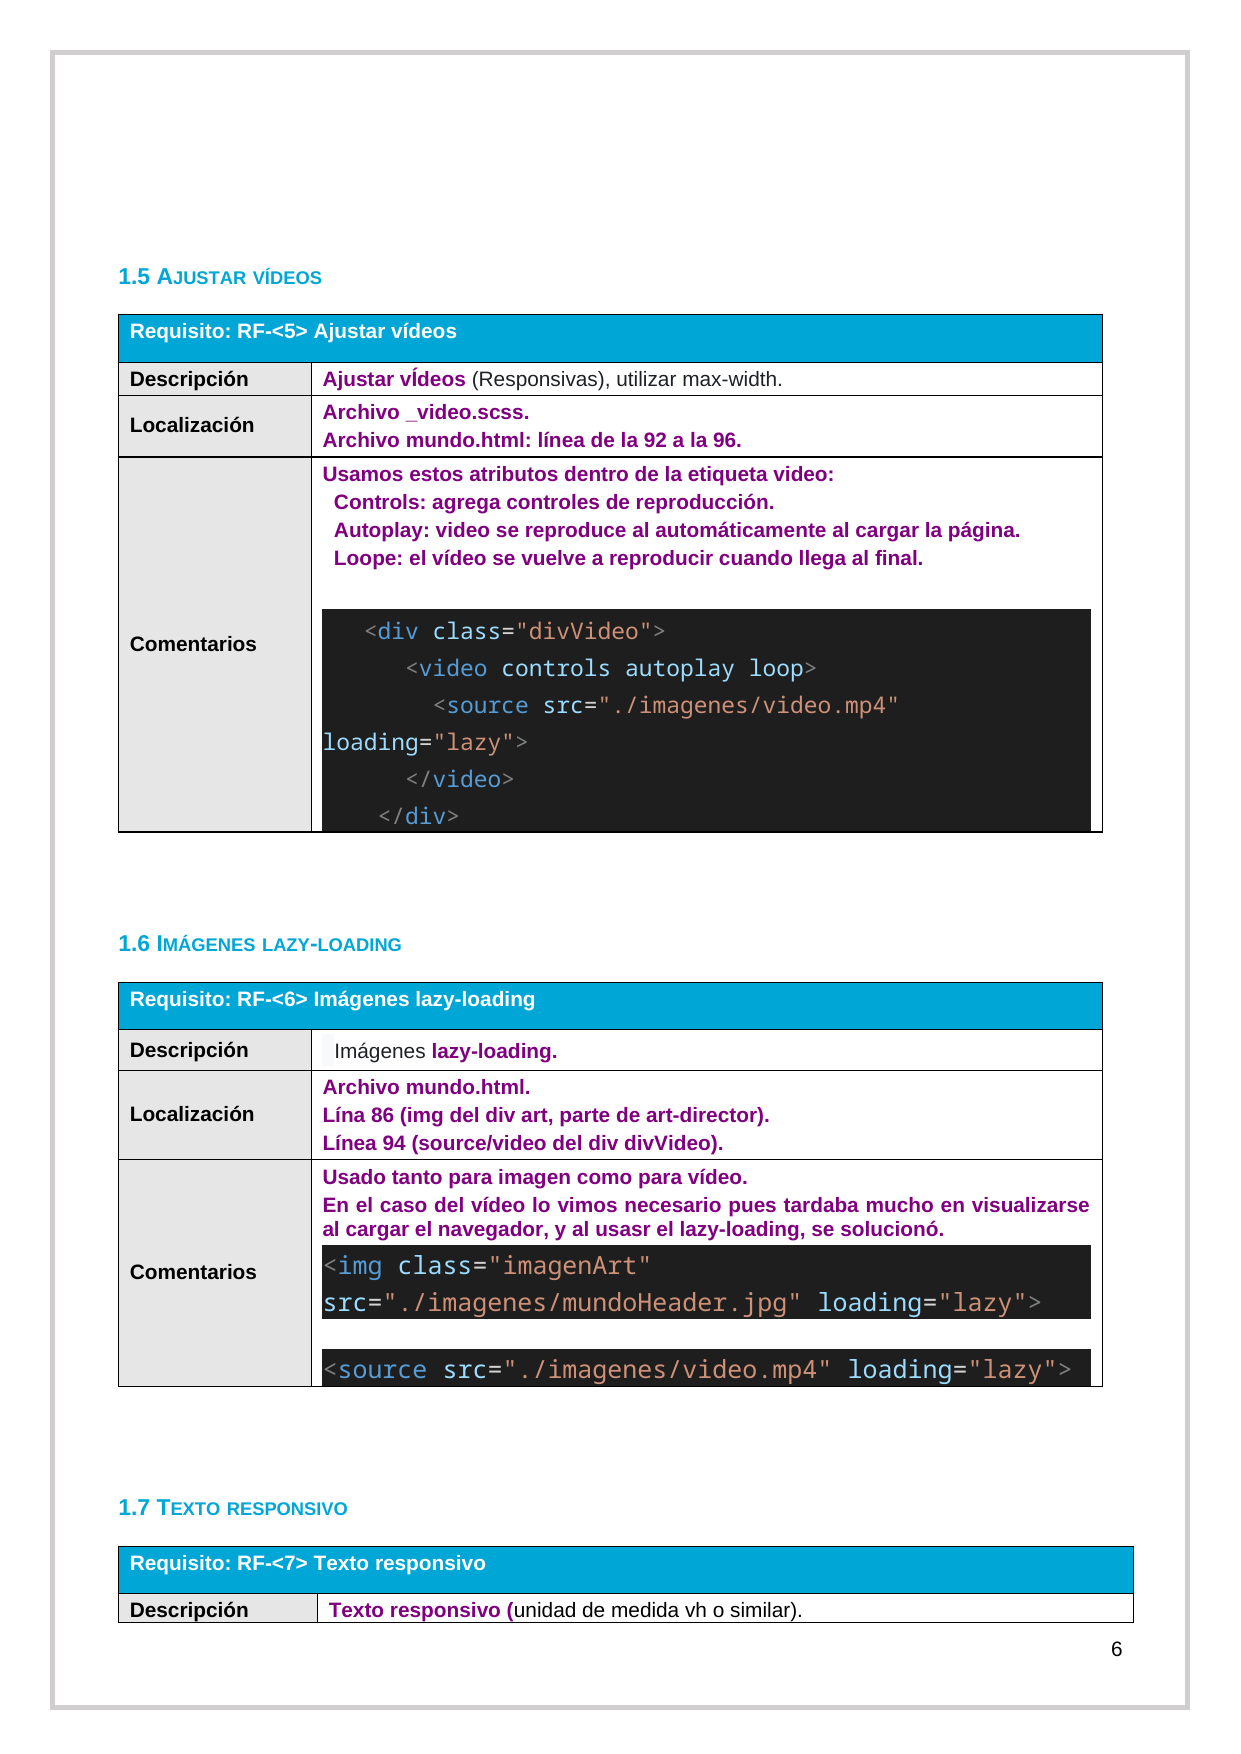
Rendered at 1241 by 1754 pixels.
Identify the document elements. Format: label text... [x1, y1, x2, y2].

table_cell Descripción [119, 363, 311, 395]
table_cell Localización [119, 396, 311, 456]
table_header Requisito: RF-<5> Ajustar vídeos [119, 315, 1102, 362]
table_cell Comentarios [119, 458, 311, 831]
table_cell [318, 1594, 1133, 1622]
table_cell Descripción [119, 1030, 311, 1070]
subtitle 1.6 Imágenes lazy-loading [118, 930, 1122, 957]
table_cell Usamos estos atributos dentro de la etiqueta video: Controls: agrega controles de reproducción. Autoplay: video se reproduce al automáticamente al cargar la página. Loope: el vídeo se vuelve a reproducir cuando llega al final. <div class="divVideo"> <video controls autoplay loop> <source src="./imagenes/video.mp4" loading="lazy"> </video> </div> [312, 458, 1102, 831]
subtitle 1.5 Ajustar vídeos [118, 263, 1122, 289]
subtitle 1.7 Texto responsivo [118, 1494, 1122, 1521]
table_cell Ajustar vÍdeos (Responsivas), utilizar max-width. [312, 363, 1102, 395]
table_cell Archivo _video.scss. Archivo mundo.html: línea de la 92 a la 96. [312, 396, 1102, 456]
table_cell Archivo mundo.html. Lína 86 (img del div art, parte de art-director). Línea 94 (source/video del div divVideo). [312, 1071, 1102, 1159]
table_cell Comentarios [119, 1160, 311, 1386]
table_cell Localización [119, 1071, 311, 1159]
table_cell Imágenes lazy-loading. [312, 1030, 1102, 1070]
table_header Requisito: RF-<7> Texto responsivo [119, 1547, 1133, 1593]
table_cell Usado tanto para imagen como para vídeo. En el caso del vídeo lo vimos necesario pues tardaba mucho en visualizarse al cargar el navegador, y al usasr el lazy-loading, se solucionó. <img class="imagenArt" src="./imagenes/mundoHeader.jpg" loading="lazy"> <source src="./imagenes/video.mp4" loading="lazy"> [312, 1160, 1102, 1386]
table_header Requisito: RF-<6> Imágenes lazy-loading [119, 983, 1102, 1029]
table_cell Descripción [119, 1594, 317, 1622]
